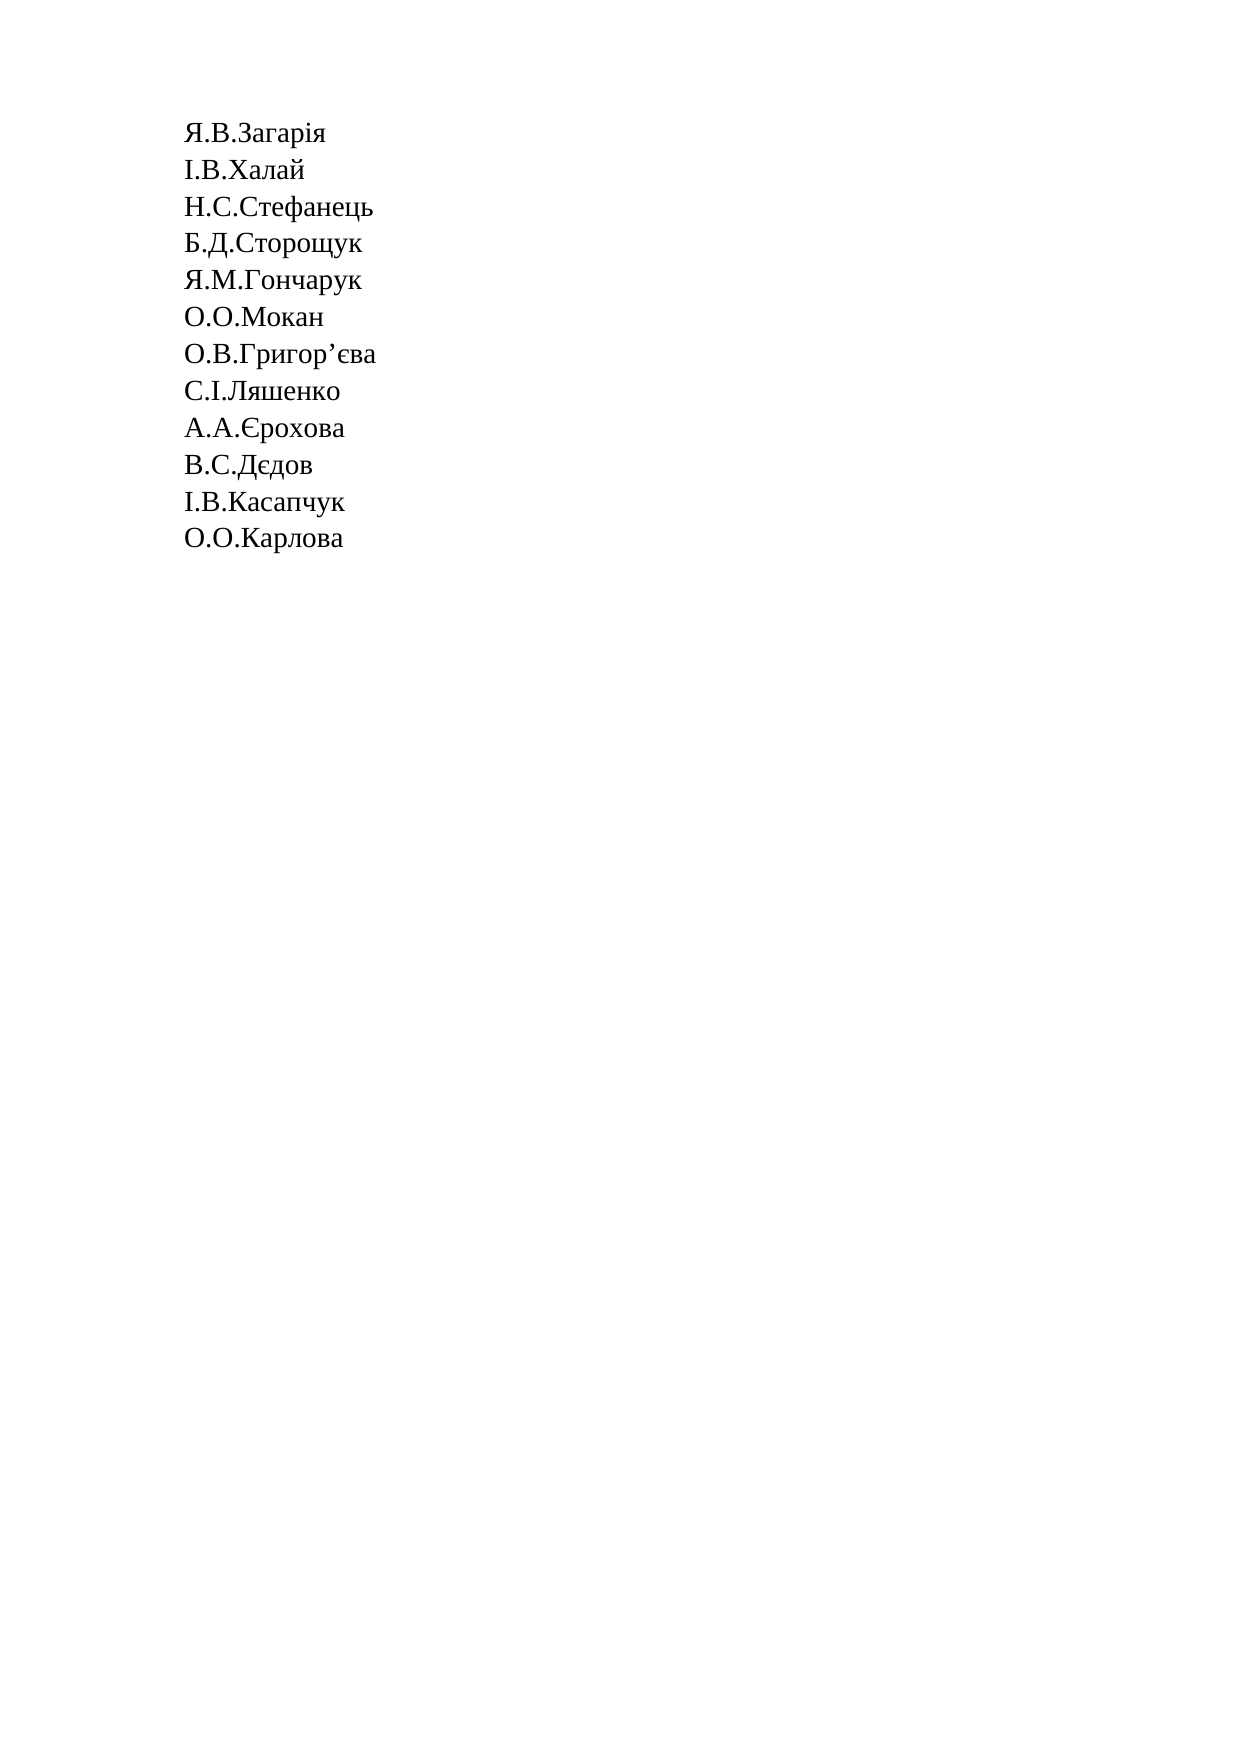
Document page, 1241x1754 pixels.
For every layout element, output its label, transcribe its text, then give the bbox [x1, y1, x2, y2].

text О.В.Григор’єва [184, 336, 1157, 370]
text В.С.Дєдов [184, 447, 1157, 480]
text О.О.Карлова [184, 521, 1157, 554]
text Б.Д.Сторощук [184, 226, 1157, 259]
text Я.М.Гончарук [184, 262, 1157, 296]
text І.В.Касапчук [184, 484, 1157, 517]
text С.І.Ляшенко [184, 373, 1157, 407]
text І.В.Халай [184, 152, 1157, 185]
text Н.С.Стефанець [184, 189, 1157, 222]
text Я.В.Загарія [184, 115, 1157, 148]
text А.А.Єрохова [184, 410, 1157, 443]
text О.О.Мокан [184, 299, 1157, 333]
